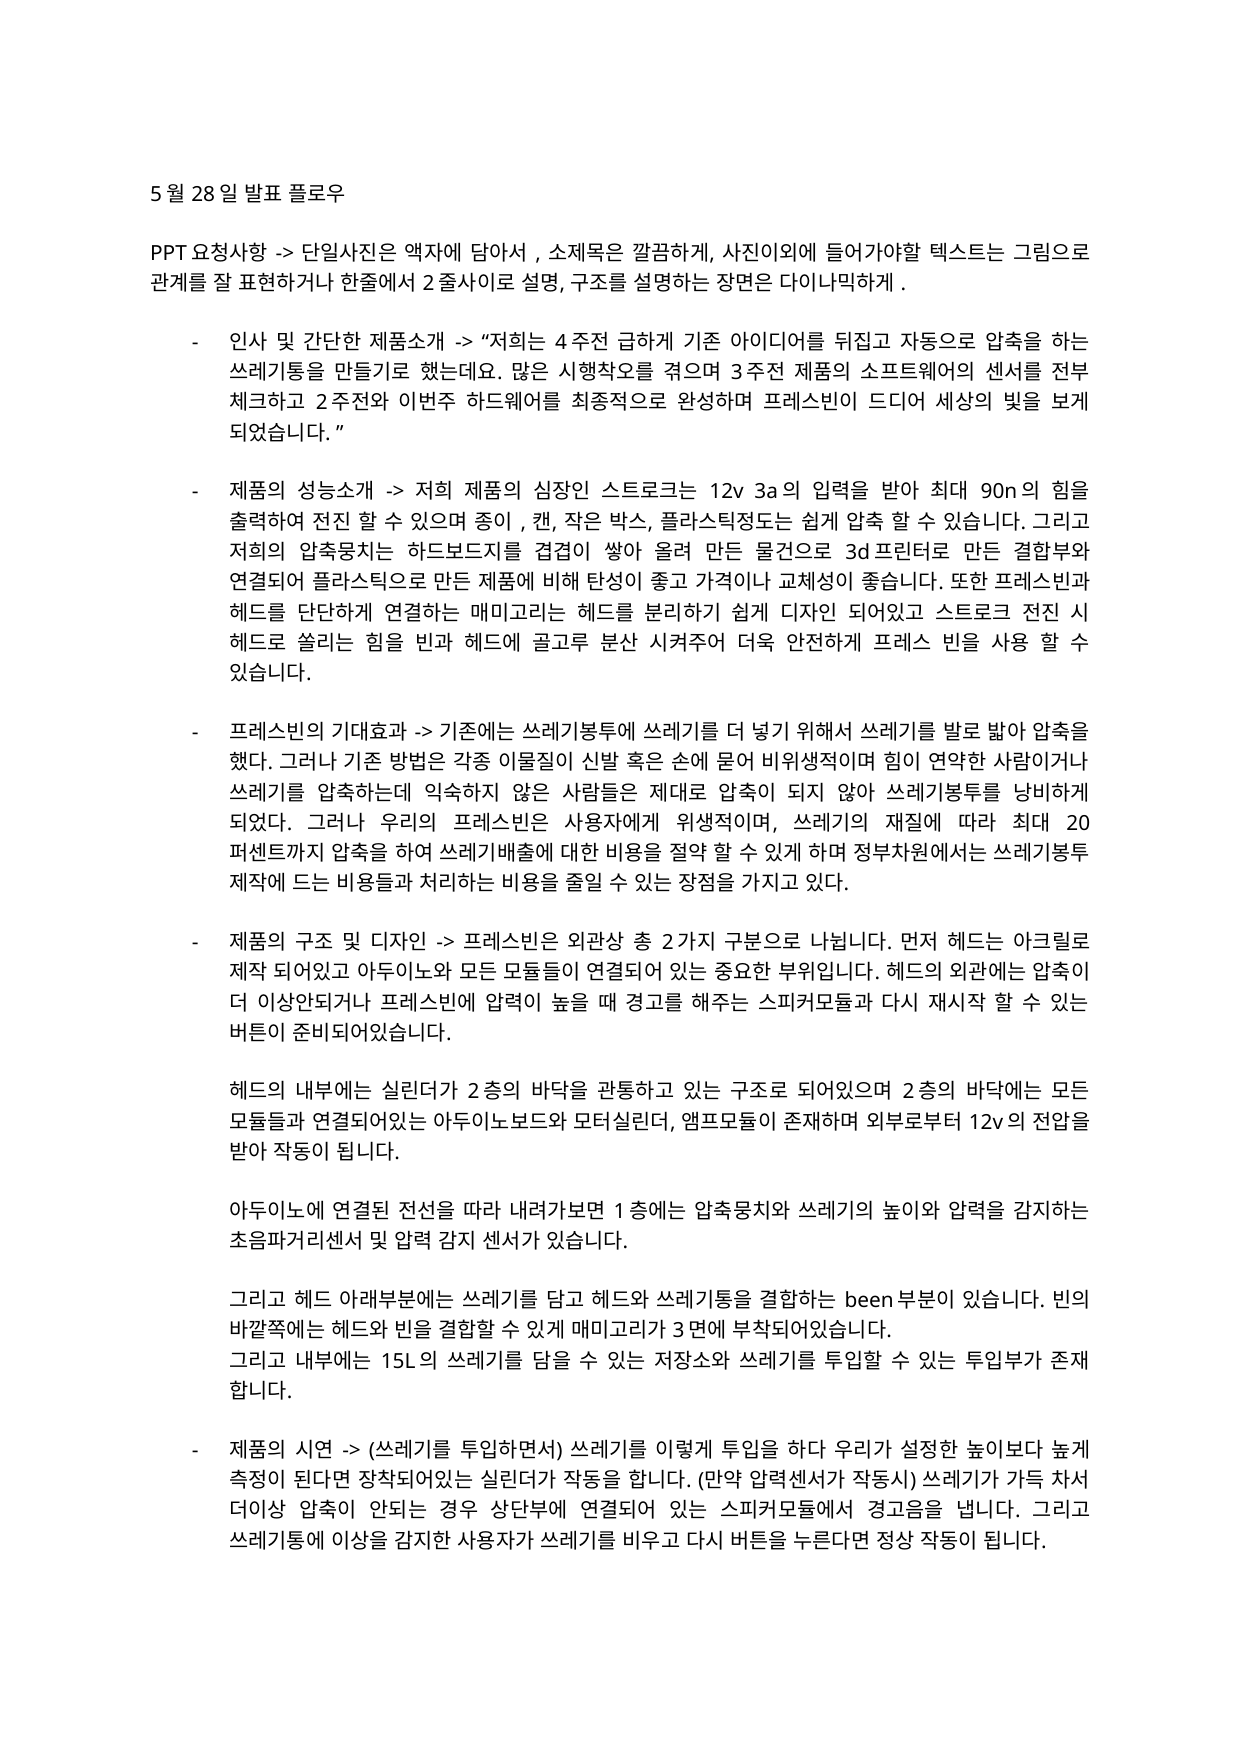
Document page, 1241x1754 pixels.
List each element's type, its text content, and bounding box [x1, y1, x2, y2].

list 프레스빈의 기대효과 -> 기존에는 쓰레기봉투에 쓰레기를 더 넣기 위해서 쓰레기를 발로 밟아 압축을 했다. 그러나 기존 방법은 각종 이물질이 신발 혹은 손에 묻어 비위생적이며 힘이 연약한 사람이거나 쓰레기를 압축하는데 익숙하지 않은 사람들은 제대로 압축이 되지 않아 쓰레기봉투를 낭비하게 되었다. 그러나 우리의 프레스빈은 사용자에게 위생적이며, 쓰레기의 재질에 따라 최대 20퍼센트까지 압축을 하여 쓰레기배출에 대한 비용을 절약 할 수 있게 하며 정부차원에서는 쓰레기봉투 제작에 드는 비용들과 처리하는 비용을 줄일 수 있는 장점을 가지고 있다. [192, 715, 1090, 897]
list 제품의 구조 및 디자인 -> 프레스빈은 외관상 총 2가지 구분으로 나뉩니다. 먼저 헤드는 아크릴로 제작 되어있고 아두이노와 모든 모듈들이 연결되어 있는 중요한 부위입니다. 헤드의 외관에는 압축이 더 이상안되거나 프레스빈에 압력이 높을 때 경고를 해주는 스피커모듈과 다시 재시작 할 수 있는 버튼이 준비되어있습니다. [192, 925, 1090, 1046]
text PPT요청사항 -> 단일사진은 액자에 담아서 , 소제목은 깔끔하게, 사진이외에 들어가야할 텍스트는 그림으로 관계를 잘 표현하거나 한줄에서 2줄사이로 설명, 구조를 설명하는 장면은 다이나믹하게 . [150, 236, 1090, 297]
list 헤드의 내부에는 실린더가 2층의 바닥을 관통하고 있는 구조로 되어있으며 2층의 바닥에는 모든 모듈들과 연결되어있는 아두이노보드와 모터실린더, 앰프모듈이 존재하며 외부로부터 12v의 전압을 받아 작동이 됩니다. [229, 1075, 1090, 1166]
list 인사 및 간단한 제품소개 -> “저희는 4주전 급하게 기존 아이디어를 뒤집고 자동으로 압축을 하는 쓰레기통을 만들기로 했는데요. 많은 시행착오를 겪으며 3주전 제품의 소프트웨어의 센서를 전부 체크하고 2주전와 이번주 하드웨어를 최종적으로 완성하며 프레스빈이 드디어 세상의 빛을 보게 되었습니다. ” [192, 325, 1090, 446]
text 5월 28일 발표 플로우 [150, 177, 1090, 207]
list 그리고 헤드 아래부분에는 쓰레기를 담고 헤드와 쓰레기통을 결합하는 been부분이 있습니다. 빈의 바깥쪽에는 헤드와 빈을 결합할 수 있게 매미고리가 3면에 부착되어있습니다. [229, 1283, 1090, 1344]
list 아두이노에 연결된 전선을 따라 내려가보면 1층에는 압축뭉치와 쓰레기의 높이와 압력을 감지하는 초음파거리센서 및 압력 감지 센서가 있습니다. [229, 1194, 1090, 1255]
list 그리고 내부에는 15L의 쓰레기를 담을 수 있는 저장소와 쓰레기를 투입할 수 있는 투입부가 존재 합니다. [229, 1344, 1090, 1404]
list 제품의 성능소개 -> 저희 제품의 심장인 스트로크는 12v 3a의 입력을 받아 최대 90n의 힘을 출력하여 전진 할 수 있으며 종이 , 캔, 작은 박스, 플라스틱정도는 쉽게 압축 할 수 있습니다. 그리고 저희의 압축뭉치는 하드보드지를 겹겹이 쌓아 올려 만든 물건으로 3d프린터로 만든 결합부와 연결되어 플라스틱으로 만든 제품에 비해 탄성이 좋고 가격이나 교체성이 좋습니다. 또한 프레스빈과 헤드를 단단하게 연결하는 매미고리는 헤드를 분리하기 쉽게 디자인 되어있고 스트로크 전진 시 헤드로 쏠리는 힘을 빈과 헤드에 골고루 분산 시켜주어 더욱 안전하게 프레스 빈을 사용 할 수 있습니다. [192, 475, 1090, 687]
list 제품의 시연 -> (쓰레기를 투입하면서) 쓰레기를 이렇게 투입을 하다 우리가 설정한 높이보다 높게 측정이 된다면 장착되어있는 실린더가 작동을 합니다. (만약 압력센서가 작동시) 쓰레기가 가득 차서 더이상 압축이 안되는 경우 상단부에 연결되어 있는 스피커모듈에서 경고음을 냅니다. 그리고 쓰레기통에 이상을 감지한 사용자가 쓰레기를 비우고 다시 버튼을 누른다면 정상 작동이 됩니다. [192, 1433, 1090, 1554]
